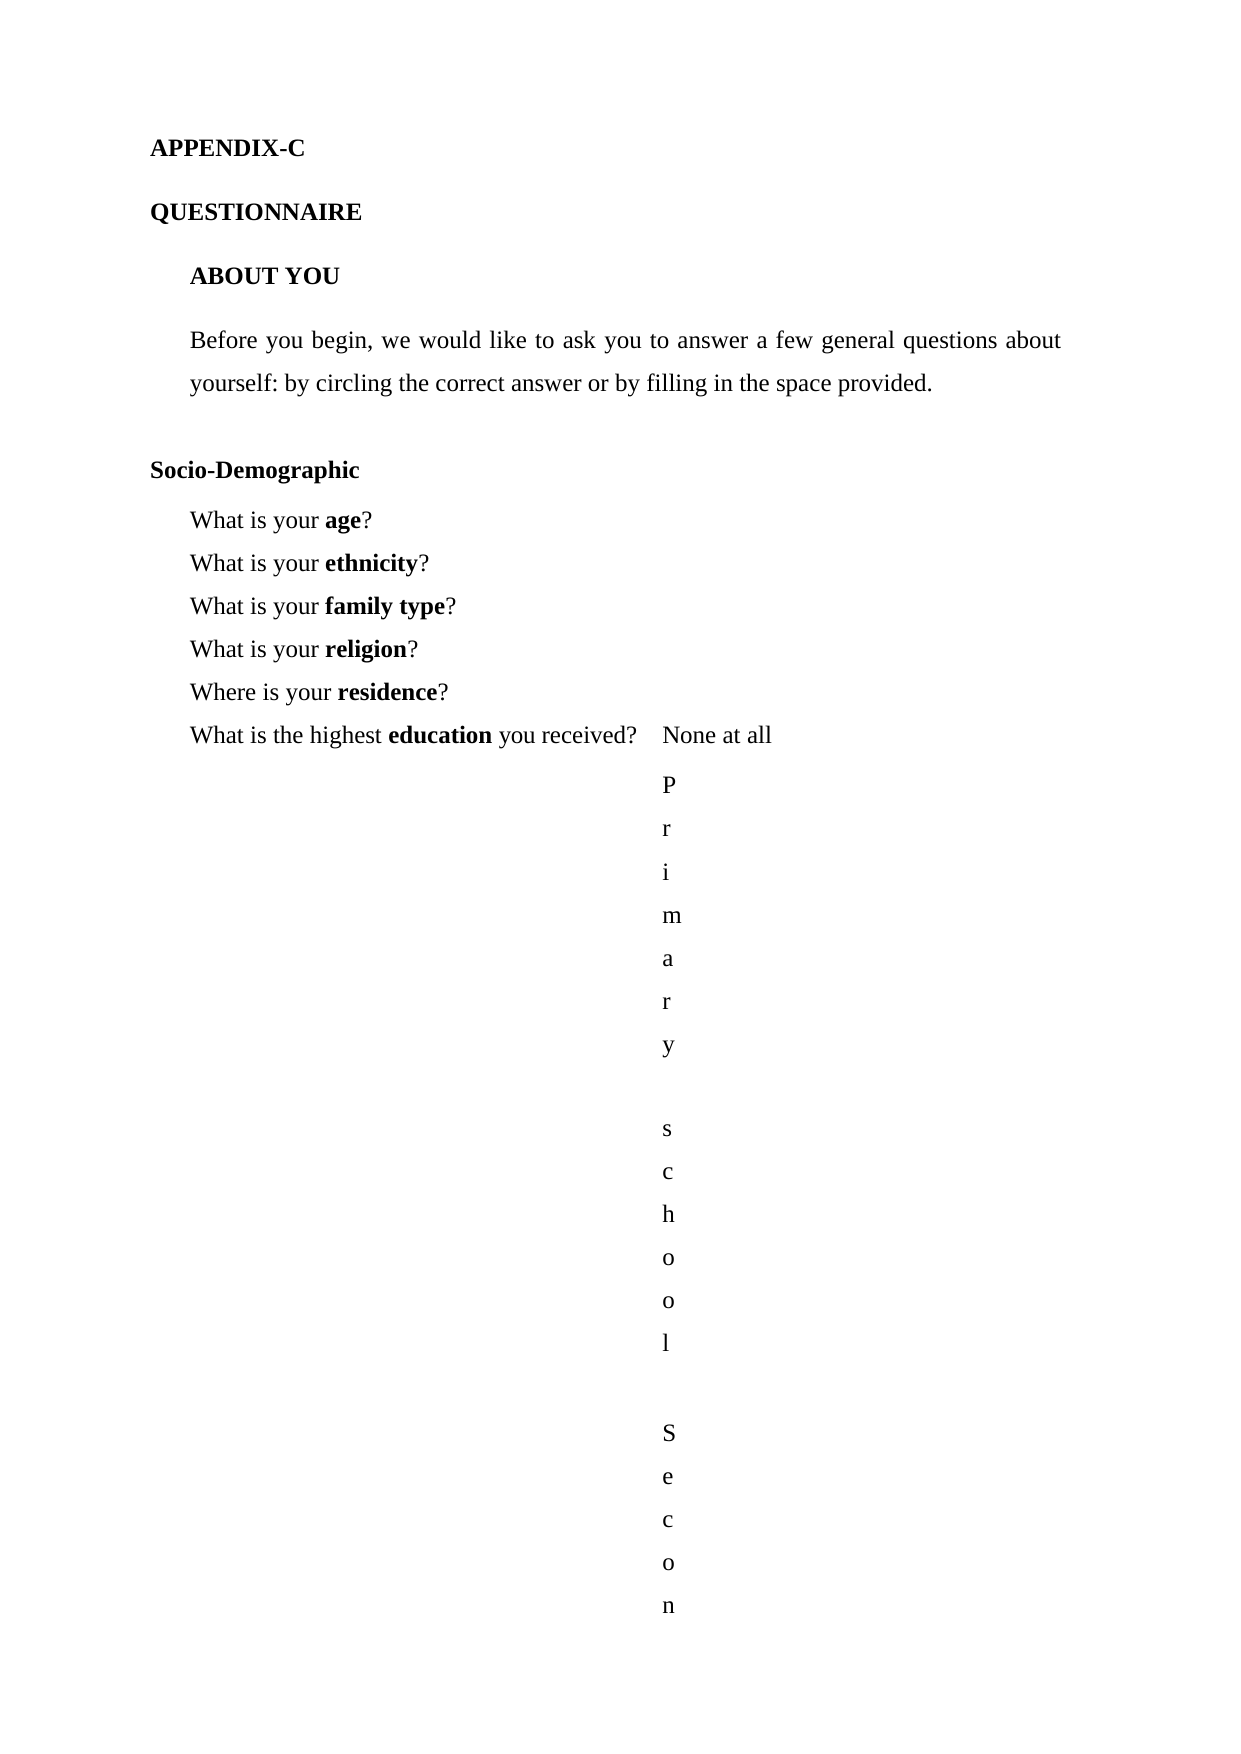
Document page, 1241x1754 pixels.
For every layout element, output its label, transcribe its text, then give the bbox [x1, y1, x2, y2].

text What is your ethnicity? [189, 548, 1063, 577]
text What is your family type? [189, 591, 1063, 620]
text ABOUT YOU [189, 261, 1063, 289]
text APPENDIX-C [150, 133, 1063, 162]
text Where is your residence? [189, 677, 1063, 706]
text Socio-Demographic [150, 455, 1063, 484]
text Before you begin, we would like to ask you to answer a few general questions about yourself: by circling the correct answer or by filling in the space provided. [189, 325, 1063, 397]
text QUESTIONNAIRE [150, 197, 1063, 226]
text What is the highest education you received? None at all [189, 720, 1063, 749]
text What is your religion? [189, 634, 1063, 663]
text What is your age? [150, 505, 1063, 533]
